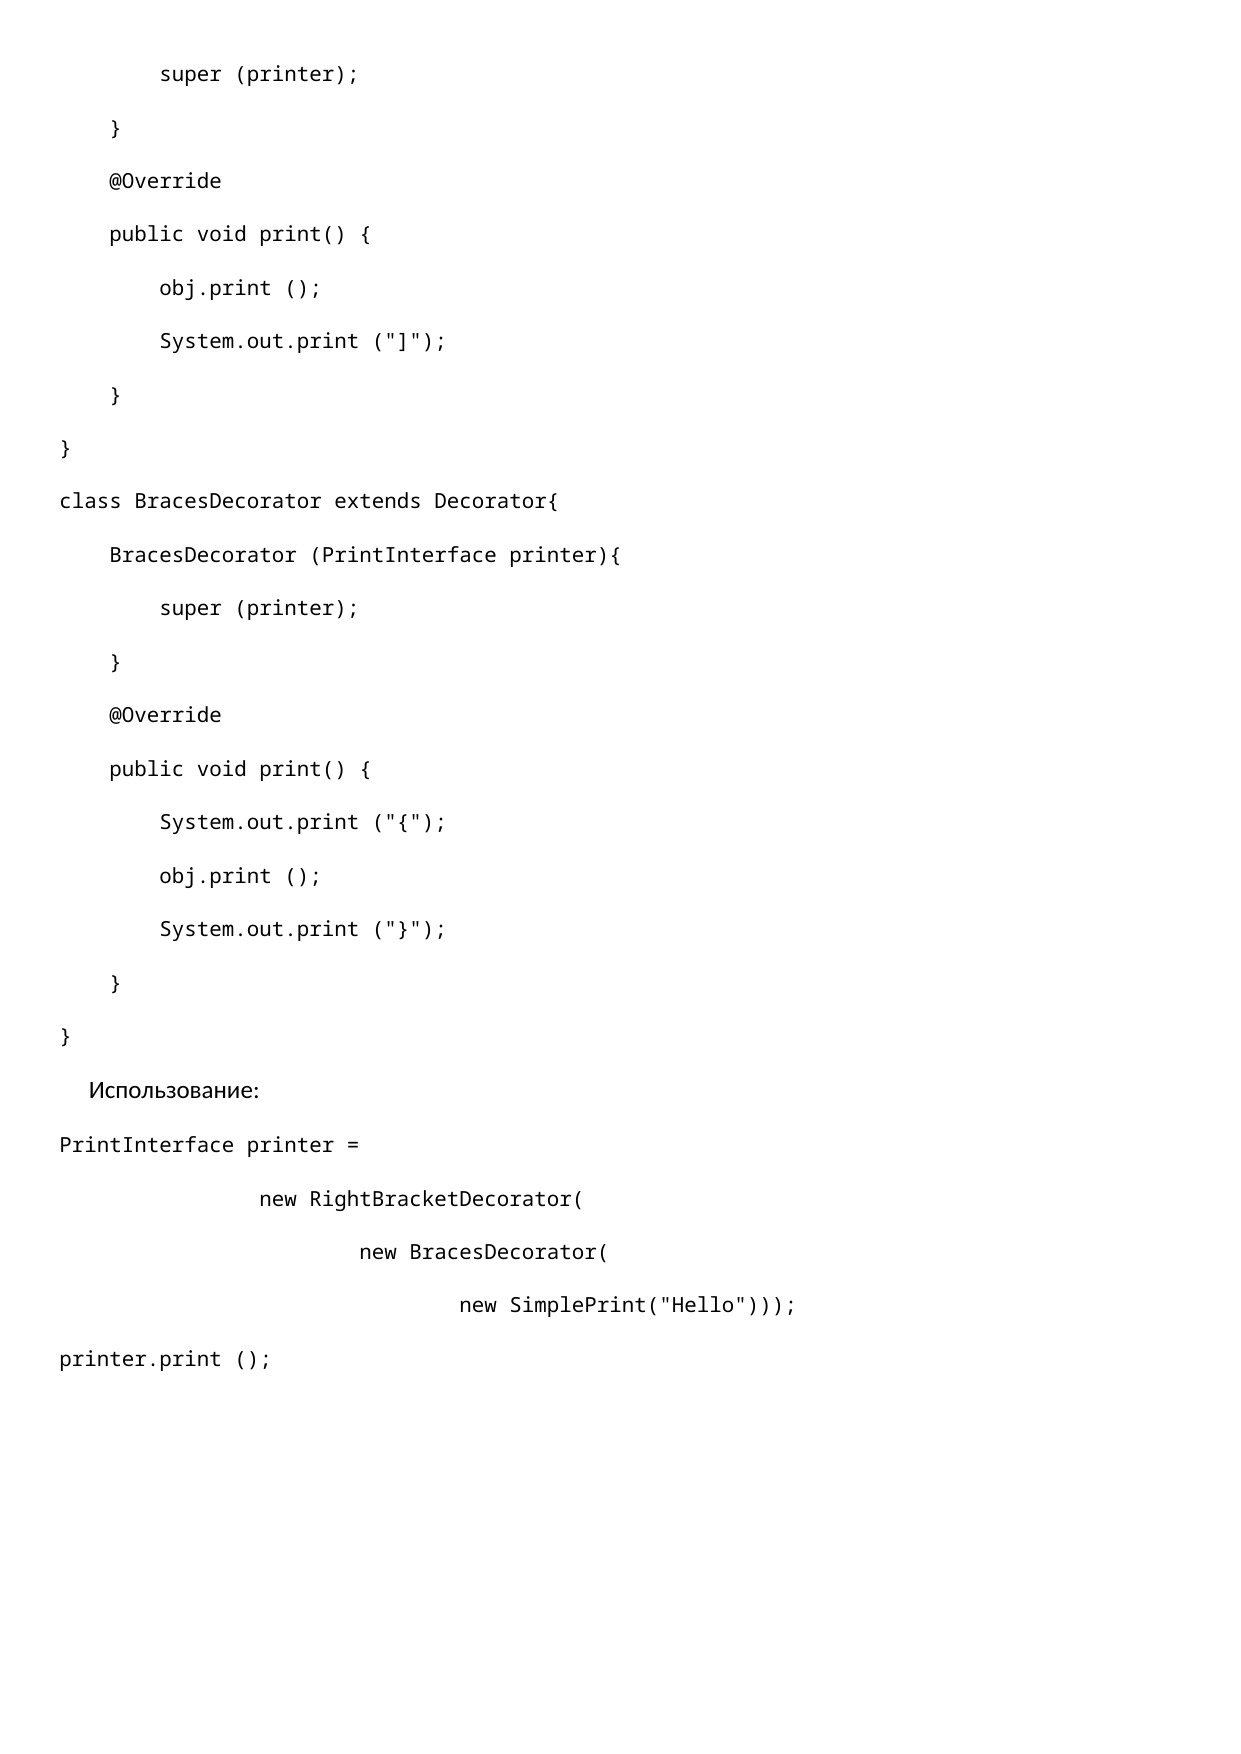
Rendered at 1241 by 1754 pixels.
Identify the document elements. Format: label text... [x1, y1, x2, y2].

text } [59, 1021, 1152, 1049]
text obj.print (); [59, 273, 1152, 301]
text super (printer); [59, 593, 1152, 622]
text new SimplePrint("Hello"))); [59, 1291, 1152, 1319]
text } [59, 647, 1152, 675]
text } [59, 968, 1152, 996]
text @Override [59, 166, 1152, 194]
text printer.print (); [59, 1344, 1152, 1372]
text } [59, 113, 1152, 141]
text } [59, 380, 1152, 408]
text super (printer); [59, 59, 1152, 88]
text public void print() { [59, 754, 1152, 782]
text obj.print (); [59, 861, 1152, 889]
text Использование: [59, 1074, 1152, 1105]
text new BracesDecorator( [59, 1237, 1152, 1266]
text public void print() { [59, 219, 1152, 248]
text @Override [59, 700, 1152, 729]
text System.out.print ("}"); [59, 914, 1152, 943]
text class BracesDecorator extends Decorator{ [59, 487, 1152, 515]
text BracesDecorator (PrintInterface printer){ [59, 540, 1152, 568]
text } [59, 433, 1152, 462]
text System.out.print ("{"); [59, 807, 1152, 836]
text System.out.print ("]"); [59, 326, 1152, 355]
text new RightBracketDecorator( [59, 1184, 1152, 1212]
text PrintInterface printer = [59, 1130, 1152, 1159]
